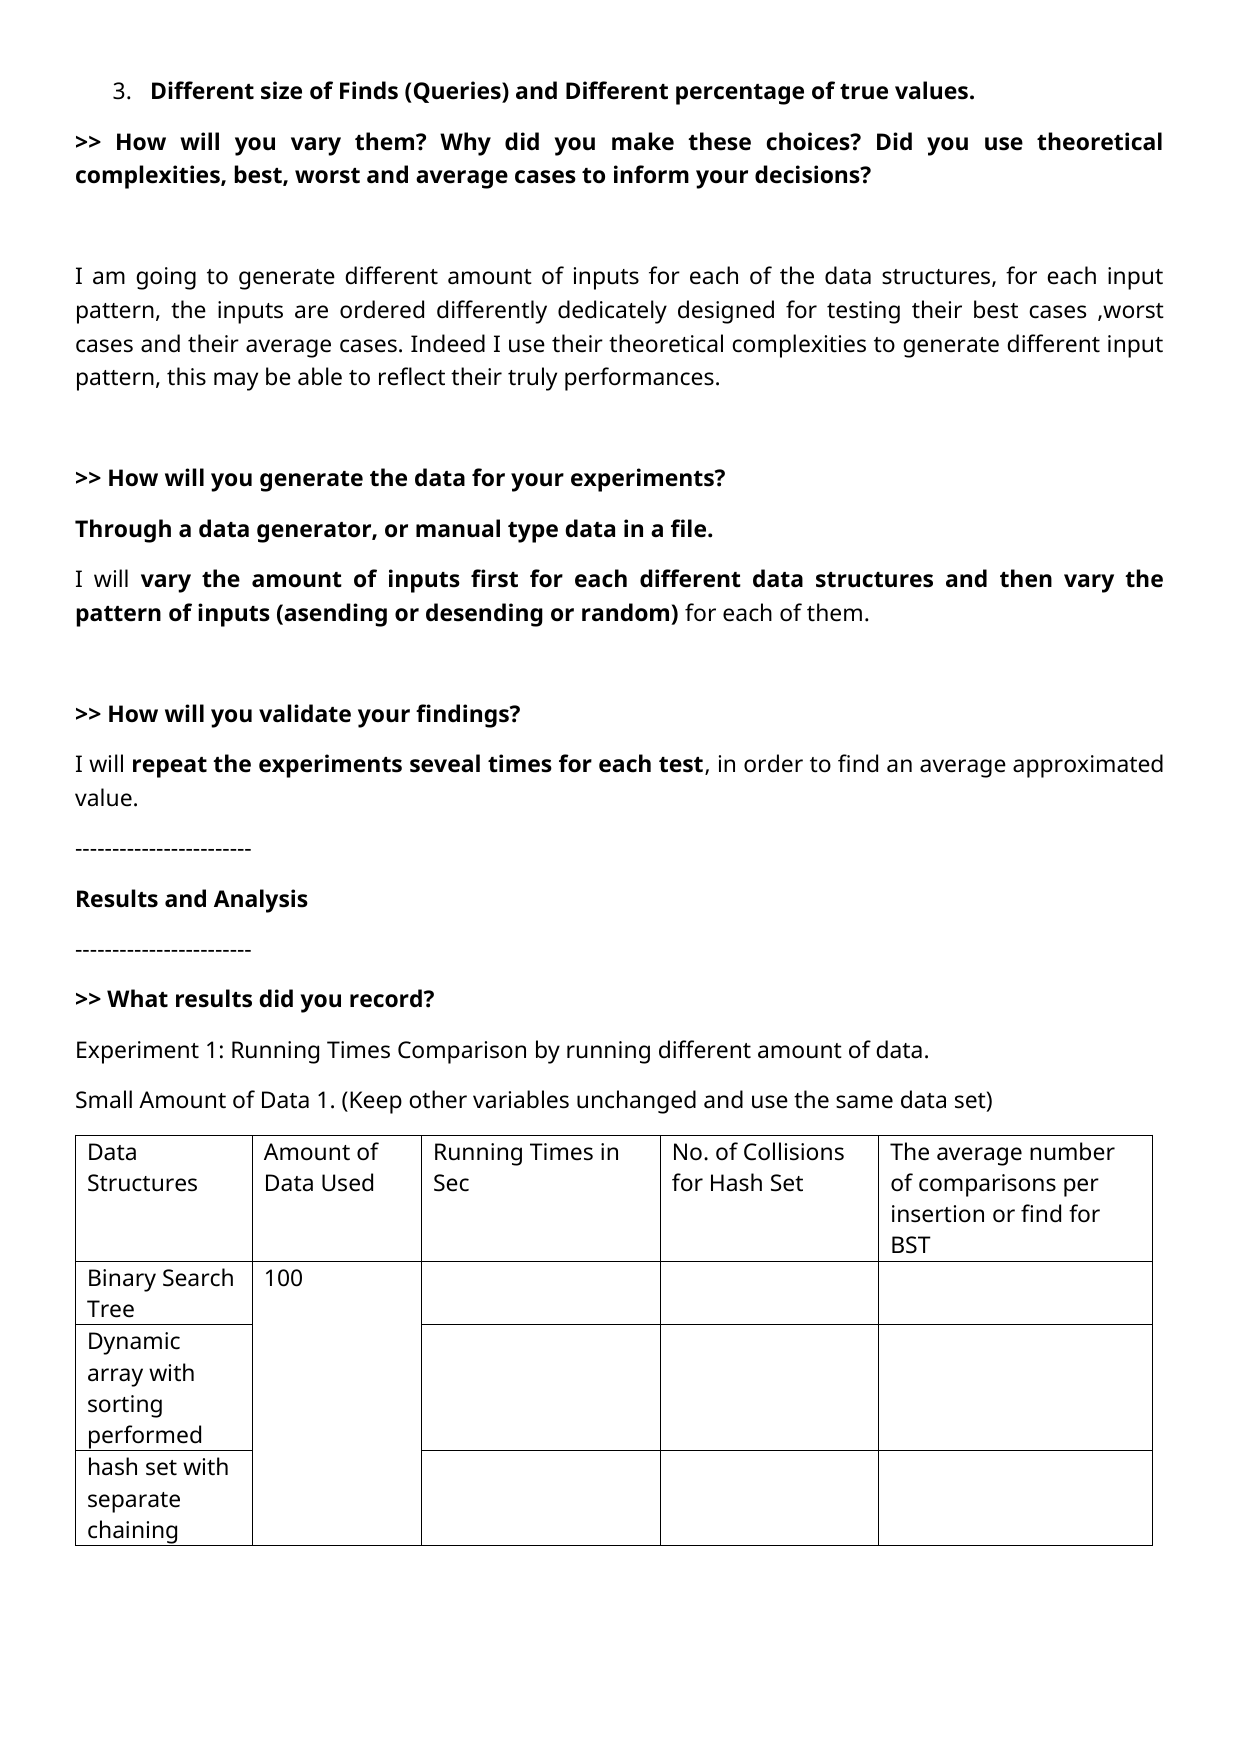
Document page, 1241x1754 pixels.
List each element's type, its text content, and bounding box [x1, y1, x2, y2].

table_cell Binary Search Tree [76, 1262, 252, 1324]
table_header Data Structures [76, 1136, 252, 1261]
text >> How will you generate the data for your experiments? [75, 462, 1165, 493]
text Small Amount of Data 1. (Keep other variables unchanged and use the same data set) [75, 1084, 1165, 1115]
text I will repeat the experiments seveal times for each test, in order to find an average approximated value. [75, 748, 1165, 813]
table_cell [879, 1325, 1152, 1450]
table_cell Dynamic array with sorting performed [76, 1325, 252, 1450]
table_cell [422, 1451, 660, 1545]
table_header No. of Collisions for Hash Set [661, 1136, 878, 1261]
text >> How will you validate your findings? [75, 697, 1165, 729]
table_cell [661, 1451, 878, 1545]
text >> What results did you record? [75, 983, 1165, 1014]
text >> How will you vary them? Why did you make these choices? Did you use theoretical complexities, best, worst and average cases to inform your decisions? [75, 125, 1165, 190]
table_cell [422, 1325, 660, 1450]
text I will vary the amount of inputs first for each different data structures and then vary the pattern of inputs (asending or desending or random) for each of them. [75, 563, 1165, 628]
text I am going to generate different amount of inputs for each of the data structures, for each input pattern, the inputs are ordered differently dedicately designed for testing their best cases ,worst cases and their average cases. Indeed I use their theoretical complexities to generate different input pattern, this may be able to reflect their truly performances. [75, 260, 1165, 392]
text ------------------------ [75, 933, 1165, 964]
table_cell [879, 1262, 1152, 1324]
table_cell 100 [253, 1262, 421, 1545]
text Results and Analysis [75, 882, 1165, 914]
table_header Amount of Data Used [253, 1136, 421, 1261]
table_cell [422, 1262, 660, 1324]
table_cell [661, 1325, 878, 1450]
table_cell [661, 1262, 878, 1324]
table_header The average number of comparisons per insertion or find for BST [879, 1136, 1152, 1261]
table_cell hash set with separate chaining [76, 1451, 252, 1545]
text Experiment 1: Running Times Comparison by running different amount of data. [75, 1034, 1165, 1065]
table_cell [879, 1451, 1152, 1545]
text Through a data generator, or manual type data in a file. [75, 512, 1165, 544]
text ------------------------ [75, 832, 1165, 863]
table_header Running Times in Sec [422, 1136, 660, 1261]
list Different size of Finds (Queries) and Different percentage of true values. [112, 75, 1165, 106]
